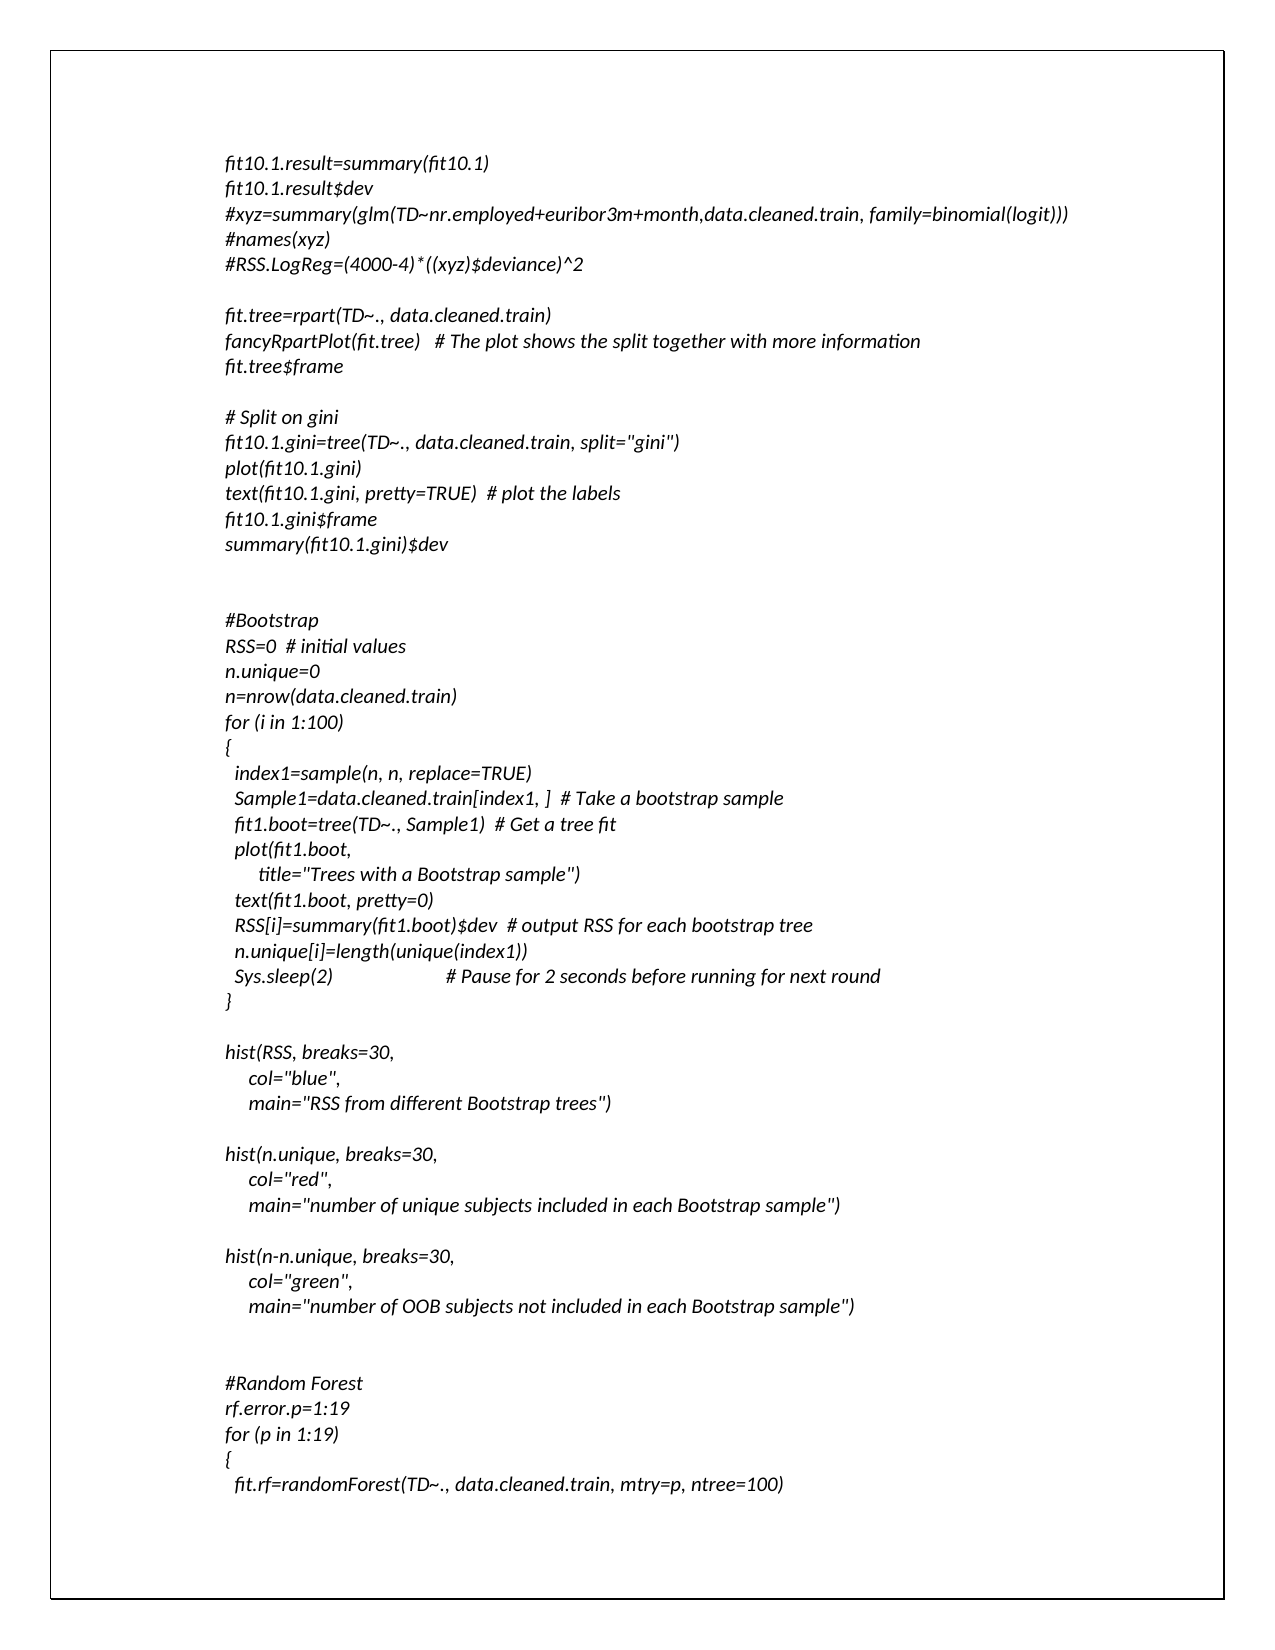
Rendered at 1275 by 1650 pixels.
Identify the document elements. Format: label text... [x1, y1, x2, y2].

list title="Trees with a Bootstrap sample") [225, 862, 1124, 887]
list } [225, 989, 1124, 1014]
list RSS=0 # initial values [225, 633, 1124, 658]
list for (i in 1:100) [225, 709, 1124, 734]
list n=nrow(data.cleaned.train) [225, 684, 1124, 709]
list fancyRpartPlot(fit.tree) # The plot shows the split together with more information [225, 328, 1124, 353]
list hist(RSS, breaks=30, [225, 1039, 1124, 1065]
list rf.error.p=1:19 [225, 1395, 1124, 1421]
list RSS[i]=summary(fit1.boot)$dev # output RSS for each bootstrap tree [225, 912, 1124, 938]
list col="red", [225, 1167, 1124, 1192]
list fit10.1.result$dev [225, 175, 1124, 201]
list summary(fit10.1.gini)$dev [225, 531, 1124, 557]
list main="number of unique subjects included in each Bootstrap sample") [225, 1192, 1124, 1217]
list Sys.sleep(2) # Pause for 2 seconds before running for next round [225, 963, 1124, 989]
list for (p in 1:19) [225, 1421, 1124, 1446]
list col="green", [225, 1268, 1124, 1294]
list hist(n-n.unique, breaks=30, [225, 1243, 1124, 1268]
list #RSS.LogReg=(4000-4)*((xyz)$deviance)^2 [225, 252, 1124, 277]
list fit.tree=rpart(TD~., data.cleaned.train) [225, 302, 1124, 328]
list main="number of OOB subjects not included in each Bootstrap sample") [225, 1294, 1124, 1319]
list fit1.boot=tree(TD~., Sample1) # Get a tree fit [225, 811, 1124, 836]
list fit10.1.gini=tree(TD~., data.cleaned.train, split="gini") [225, 429, 1124, 455]
list index1=sample(n, n, replace=TRUE) [225, 760, 1124, 785]
list { [225, 1446, 1124, 1472]
list #names(xyz) [225, 226, 1124, 252]
list fit10.1.result=summary(fit10.1) [225, 150, 1124, 175]
list fit.tree$frame [225, 353, 1124, 379]
list text(fit1.boot, pretty=0) [225, 887, 1124, 912]
list plot(fit10.1.gini) [225, 455, 1124, 480]
list # Split on gini [225, 404, 1124, 429]
list Sample1=data.cleaned.train[index1, ] # Take a bootstrap sample [225, 785, 1124, 811]
list main="RSS from different Bootstrap trees") [225, 1090, 1124, 1116]
list hist(n.unique, breaks=30, [225, 1141, 1124, 1167]
list n.unique[i]=length(unique(index1)) [225, 938, 1124, 963]
list #Random Forest [225, 1370, 1124, 1395]
list { [225, 734, 1124, 760]
list col="blue", [225, 1065, 1124, 1090]
list fit.rf=randomForest(TD~., data.cleaned.train, mtry=p, ntree=100) [225, 1472, 1124, 1497]
list n.unique=0 [225, 658, 1124, 684]
list fit10.1.gini$frame [225, 506, 1124, 531]
list plot(fit1.boot, [225, 836, 1124, 862]
list #Bootstrap [225, 607, 1124, 633]
list #xyz=summary(glm(TD~nr.employed+euribor3m+month,data.cleaned.train, family=binomial(logit))) [225, 201, 1124, 226]
list text(fit10.1.gini, pretty=TRUE) # plot the labels [225, 480, 1124, 506]
